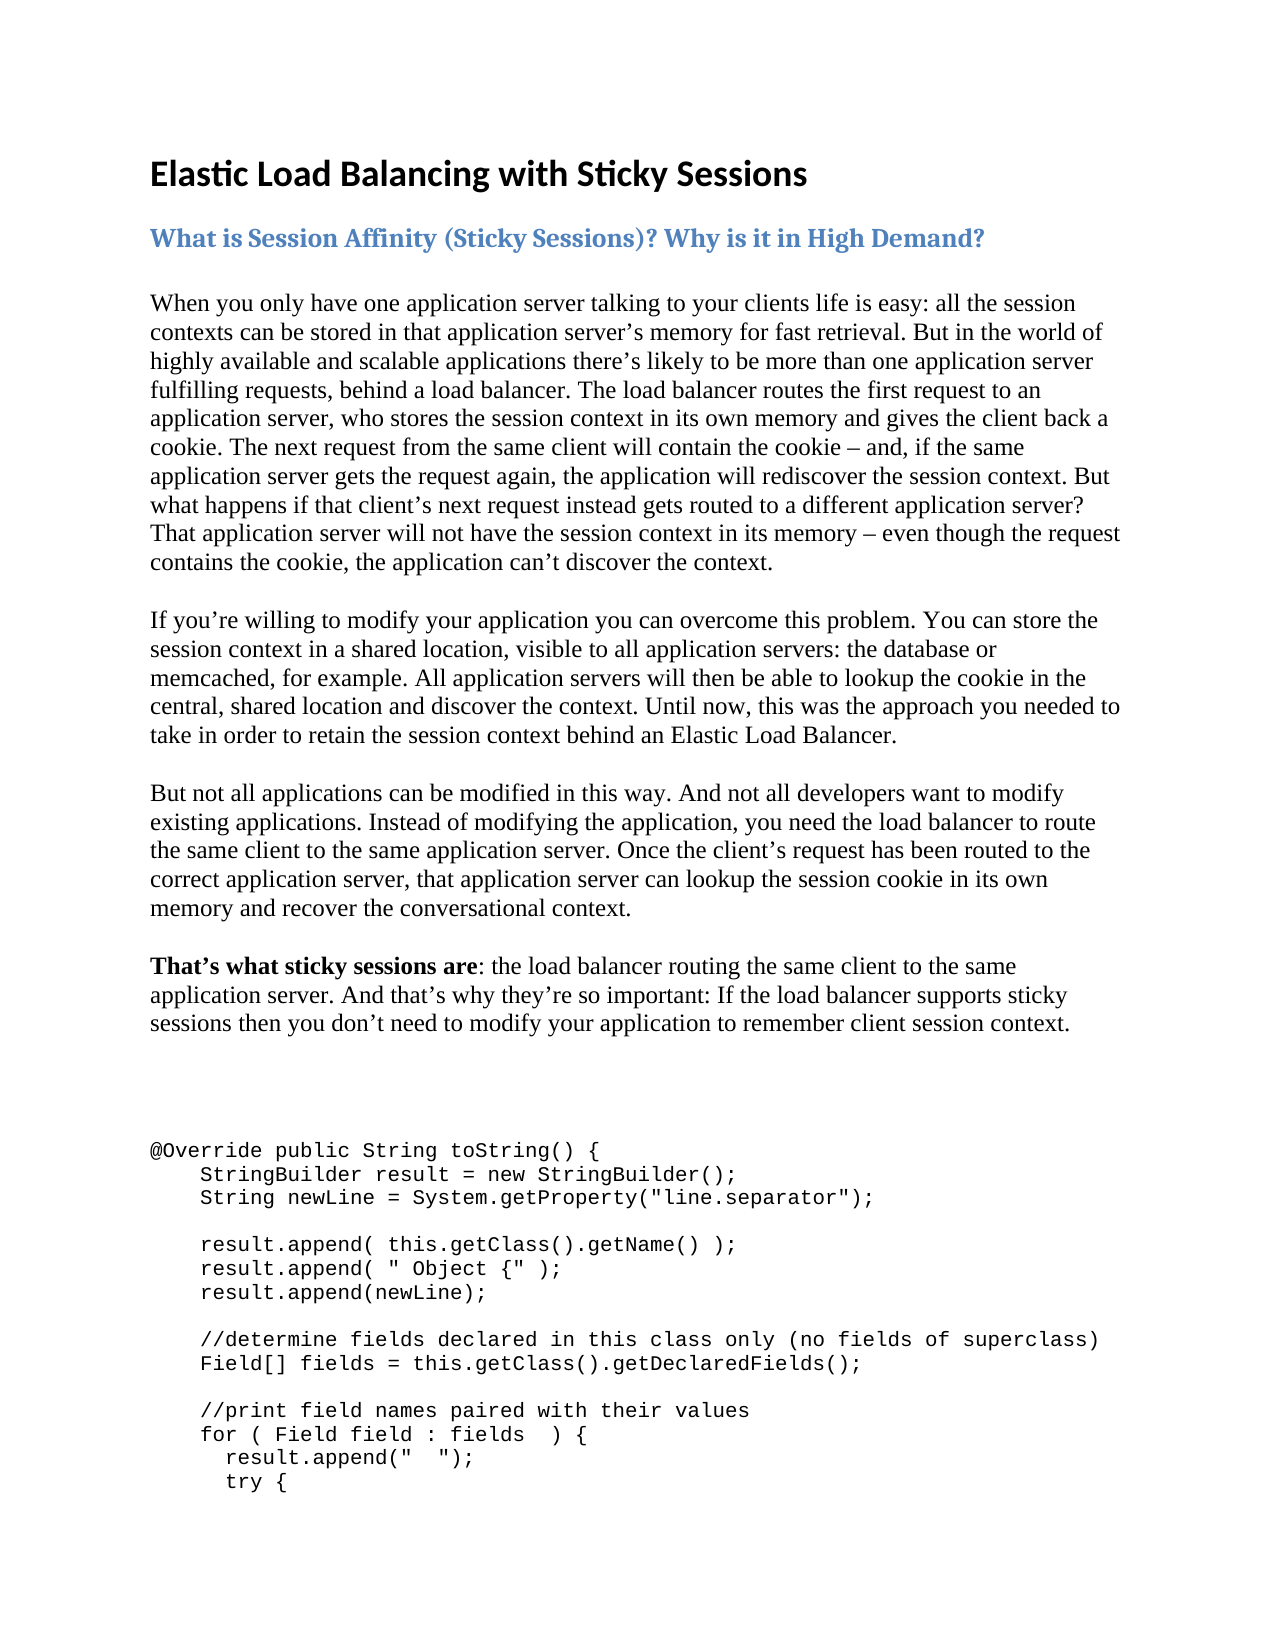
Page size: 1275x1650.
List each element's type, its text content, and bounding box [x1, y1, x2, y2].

text @Override public String toString() { [150, 1140, 1125, 1163]
text Elastic Load Balancing with Sticky Sessions [150, 150, 1125, 196]
text //determine fields declared in this class only (no fields of superclass) [150, 1329, 1125, 1353]
text That’s what sticky sessions are: the load balancer routing the same client to the same application server. And that’s why they’re so important: If the load balancer supports sticky sessions then you don’t need to modify your application to remember client session context. [150, 951, 1125, 1037]
text result.append( " Object {" ); [150, 1258, 1125, 1282]
text But not all applications can be modified in this way. And not all developers want to modify existing applications. Instead of modifying the application, you need the load balancer to route the same client to the same application server. Once the client’s request has been routed to the correct application server, that application server can lookup the session cookie in its own memory and recover the conversational context. [150, 778, 1125, 922]
text String newLine = System.getProperty("line.separator"); [150, 1187, 1125, 1211]
text try { [150, 1471, 1125, 1494]
text result.append(" "); [150, 1447, 1125, 1471]
text When you only have one application server talking to your clients life is easy: all the session contexts can be stored in that application server’s memory for fast retrieval. But in the world of highly available and scalable applications there’s likely to be more than one application server fulfilling requests, behind a load balancer. The load balancer routes the first request to an application server, who stores the session context in its own memory and gives the client back a cookie. The next request from the same client will contain the cookie – and, if the same application server gets the request again, the application will rediscover the session context. But what happens if that client’s next request instead gets routed to a different application server? That application server will not have the session context in its memory – even though the request contains the cookie, the application can’t discover the context. [150, 288, 1125, 576]
text //print field names paired with their values [150, 1400, 1125, 1424]
text Field[] fields = this.getClass().getDeclaredFields(); [150, 1353, 1125, 1376]
subtitle What is Session Affinity (Sticky Sessions)? Why is it in High Demand? [150, 223, 1125, 255]
text result.append( this.getClass().getName() ); [150, 1234, 1125, 1258]
text StringBuilder result = new StringBuilder(); [150, 1163, 1125, 1187]
text result.append(newLine); [150, 1282, 1125, 1305]
text for ( Field field : fields ) { [150, 1424, 1125, 1447]
text If you’re willing to modify your application you can overcome this problem. You can store the session context in a shared location, visible to all application servers: the database or memcached, for example. All application servers will then be able to lookup the cookie in the central, shared location and discover the context. Until now, this was the approach you needed to take in order to retain the session context behind an Elastic Load Balancer. [150, 605, 1125, 749]
